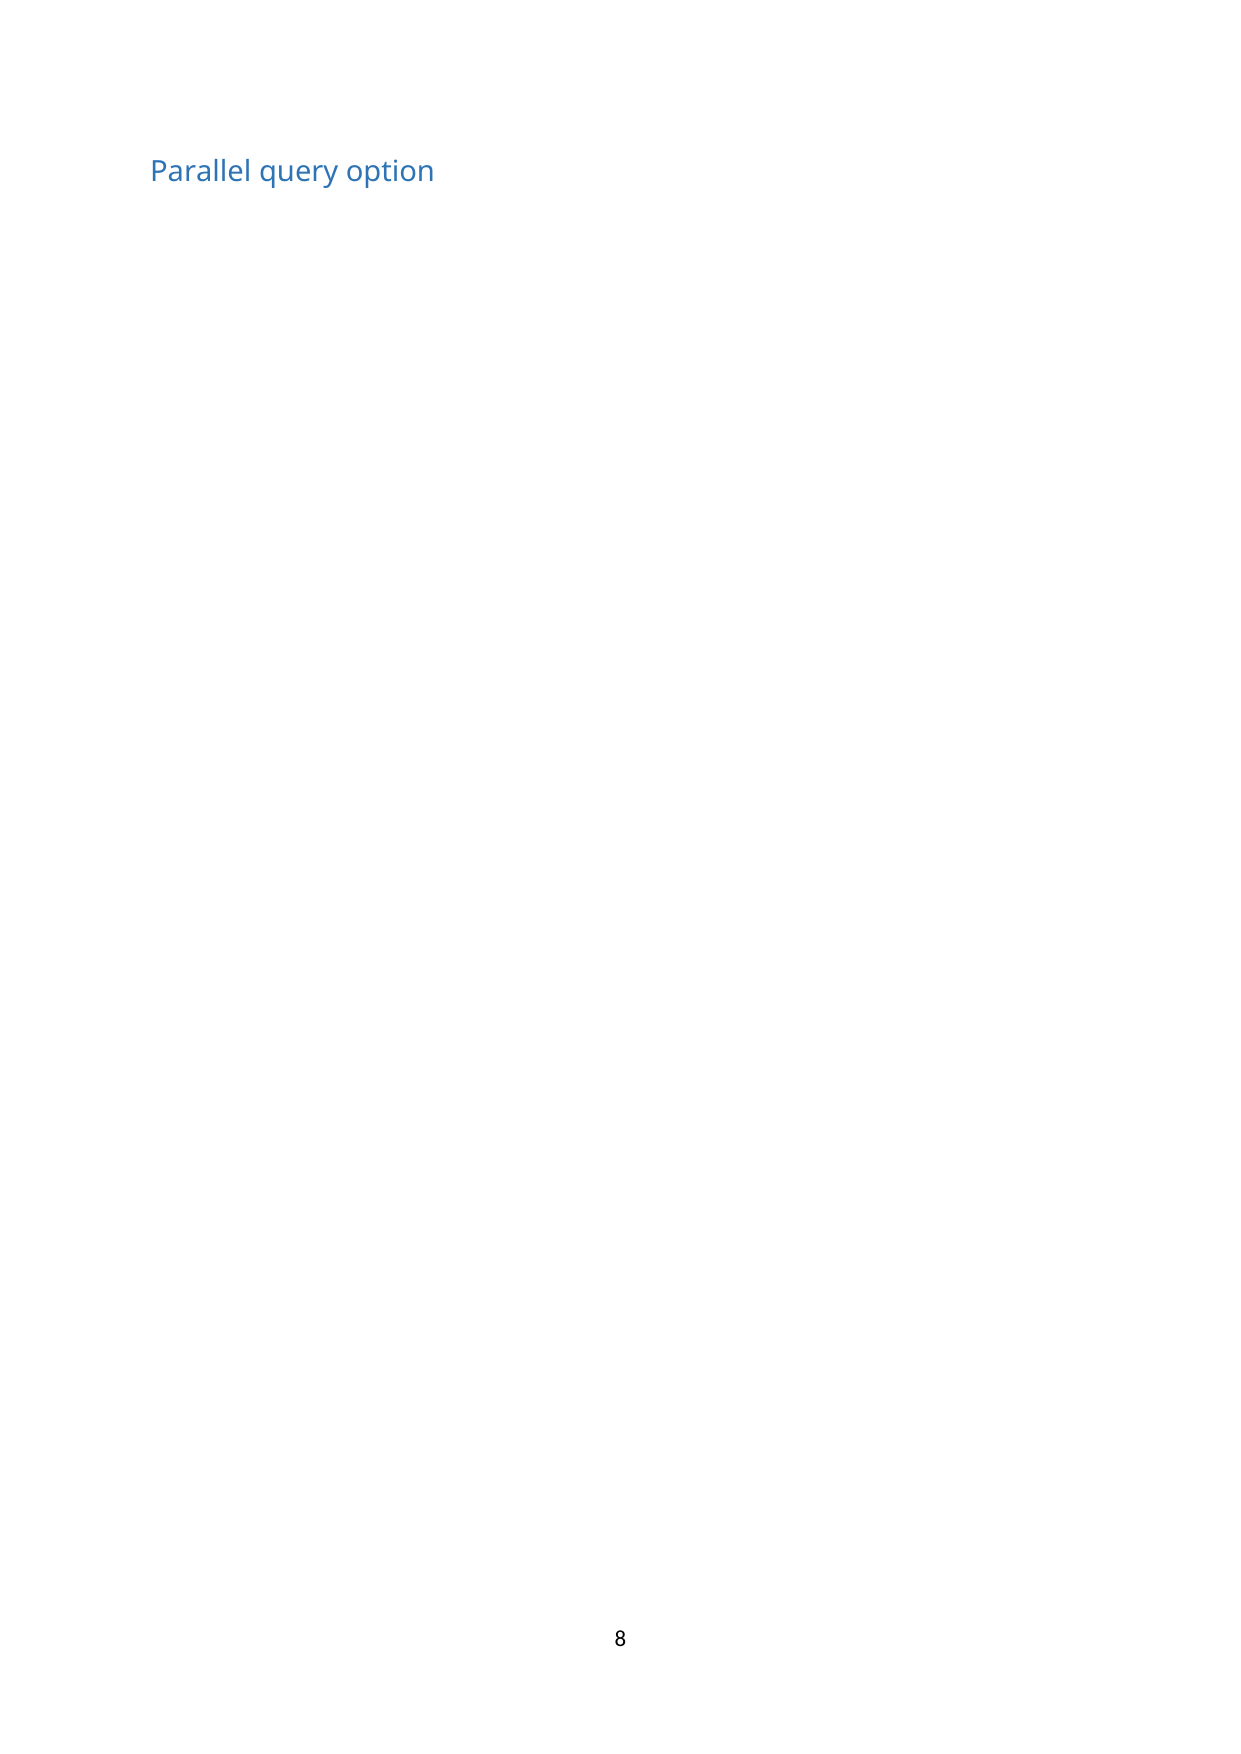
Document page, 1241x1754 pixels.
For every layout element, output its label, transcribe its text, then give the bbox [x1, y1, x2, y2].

subtitle Parallel query option [150, 150, 1090, 190]
